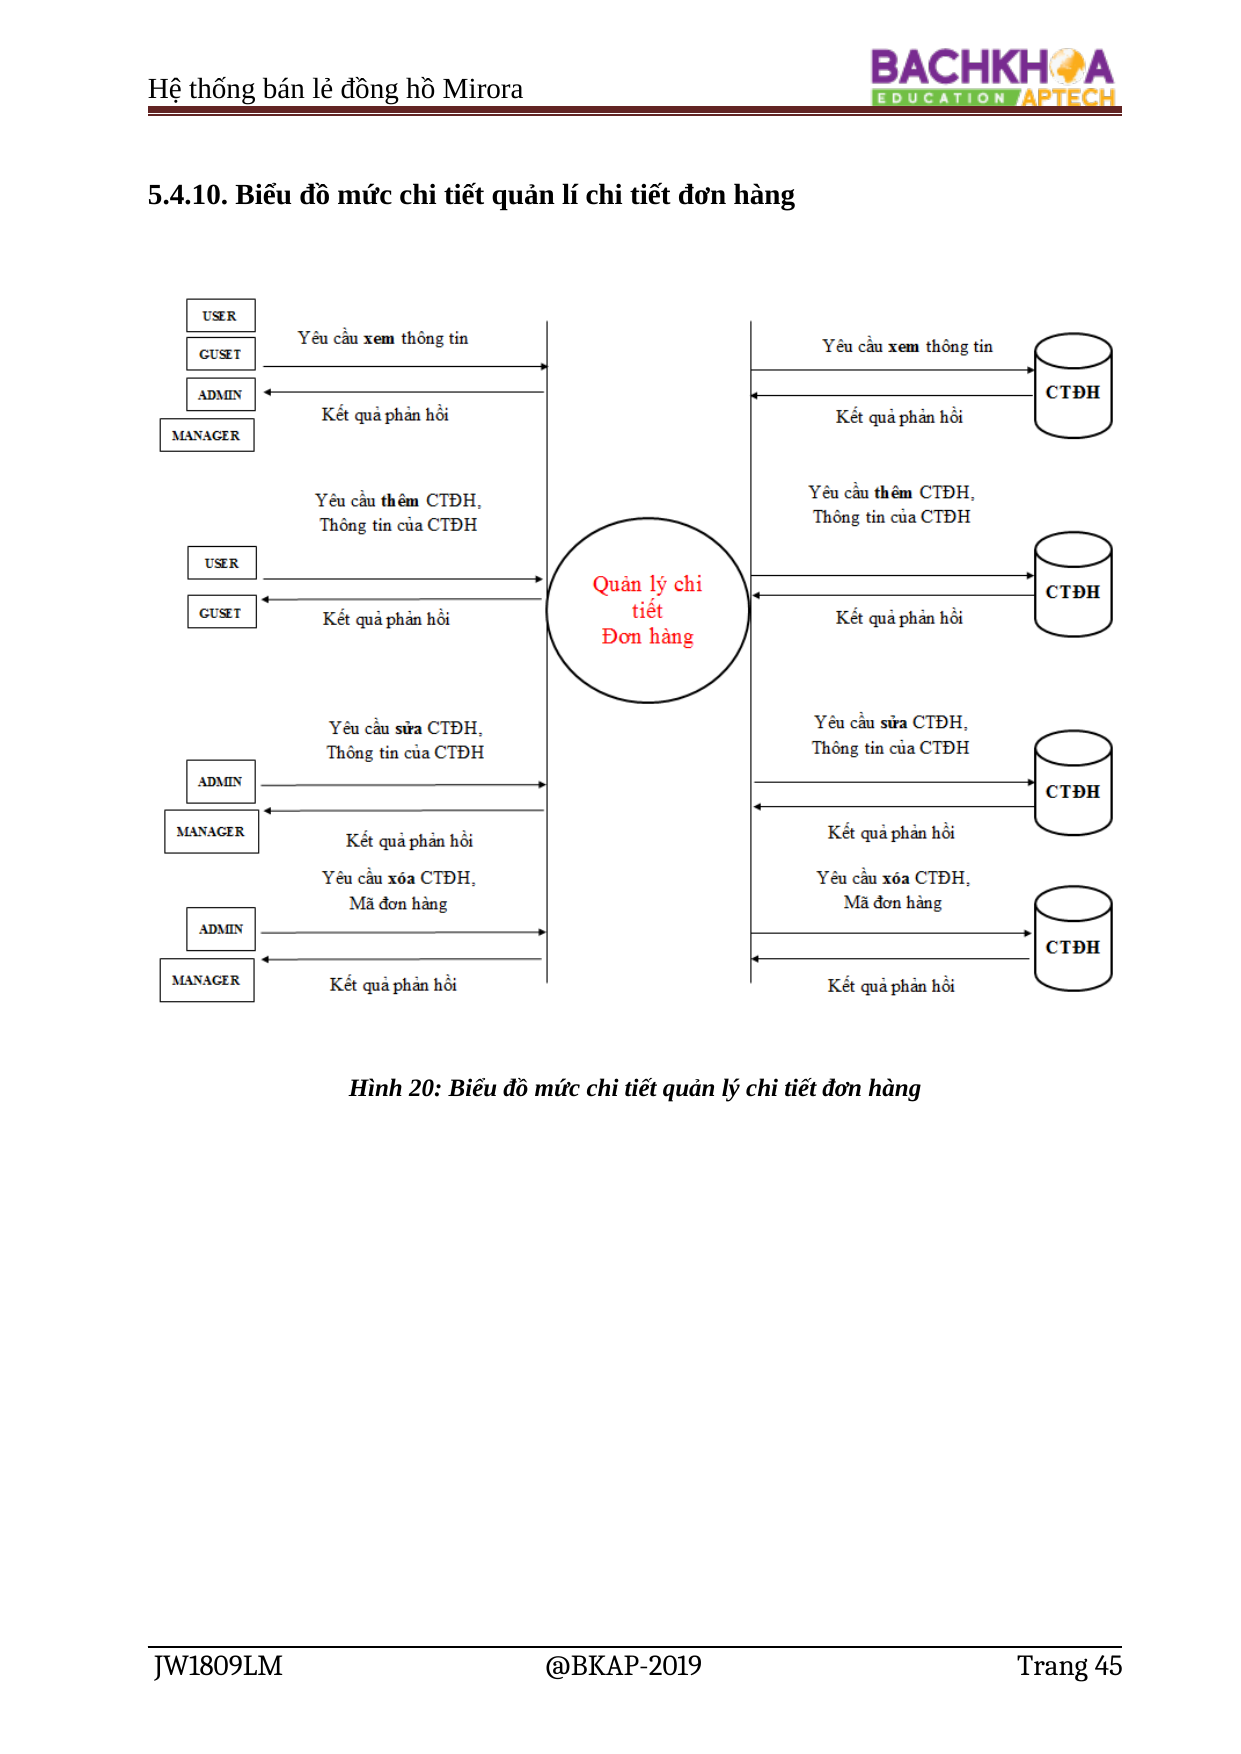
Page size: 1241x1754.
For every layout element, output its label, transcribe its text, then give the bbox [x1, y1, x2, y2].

subtitle 5.4.10. Biểu đồ mức chi tiết quản lí chi tiết đơn hàng [148, 177, 1122, 211]
picture [147, 294, 1121, 1007]
text Hình 20: Biểu đồ mức chi tiết quản lý chi tiết đơn hàng [148, 1073, 1122, 1102]
picture [868, 47, 1120, 106]
